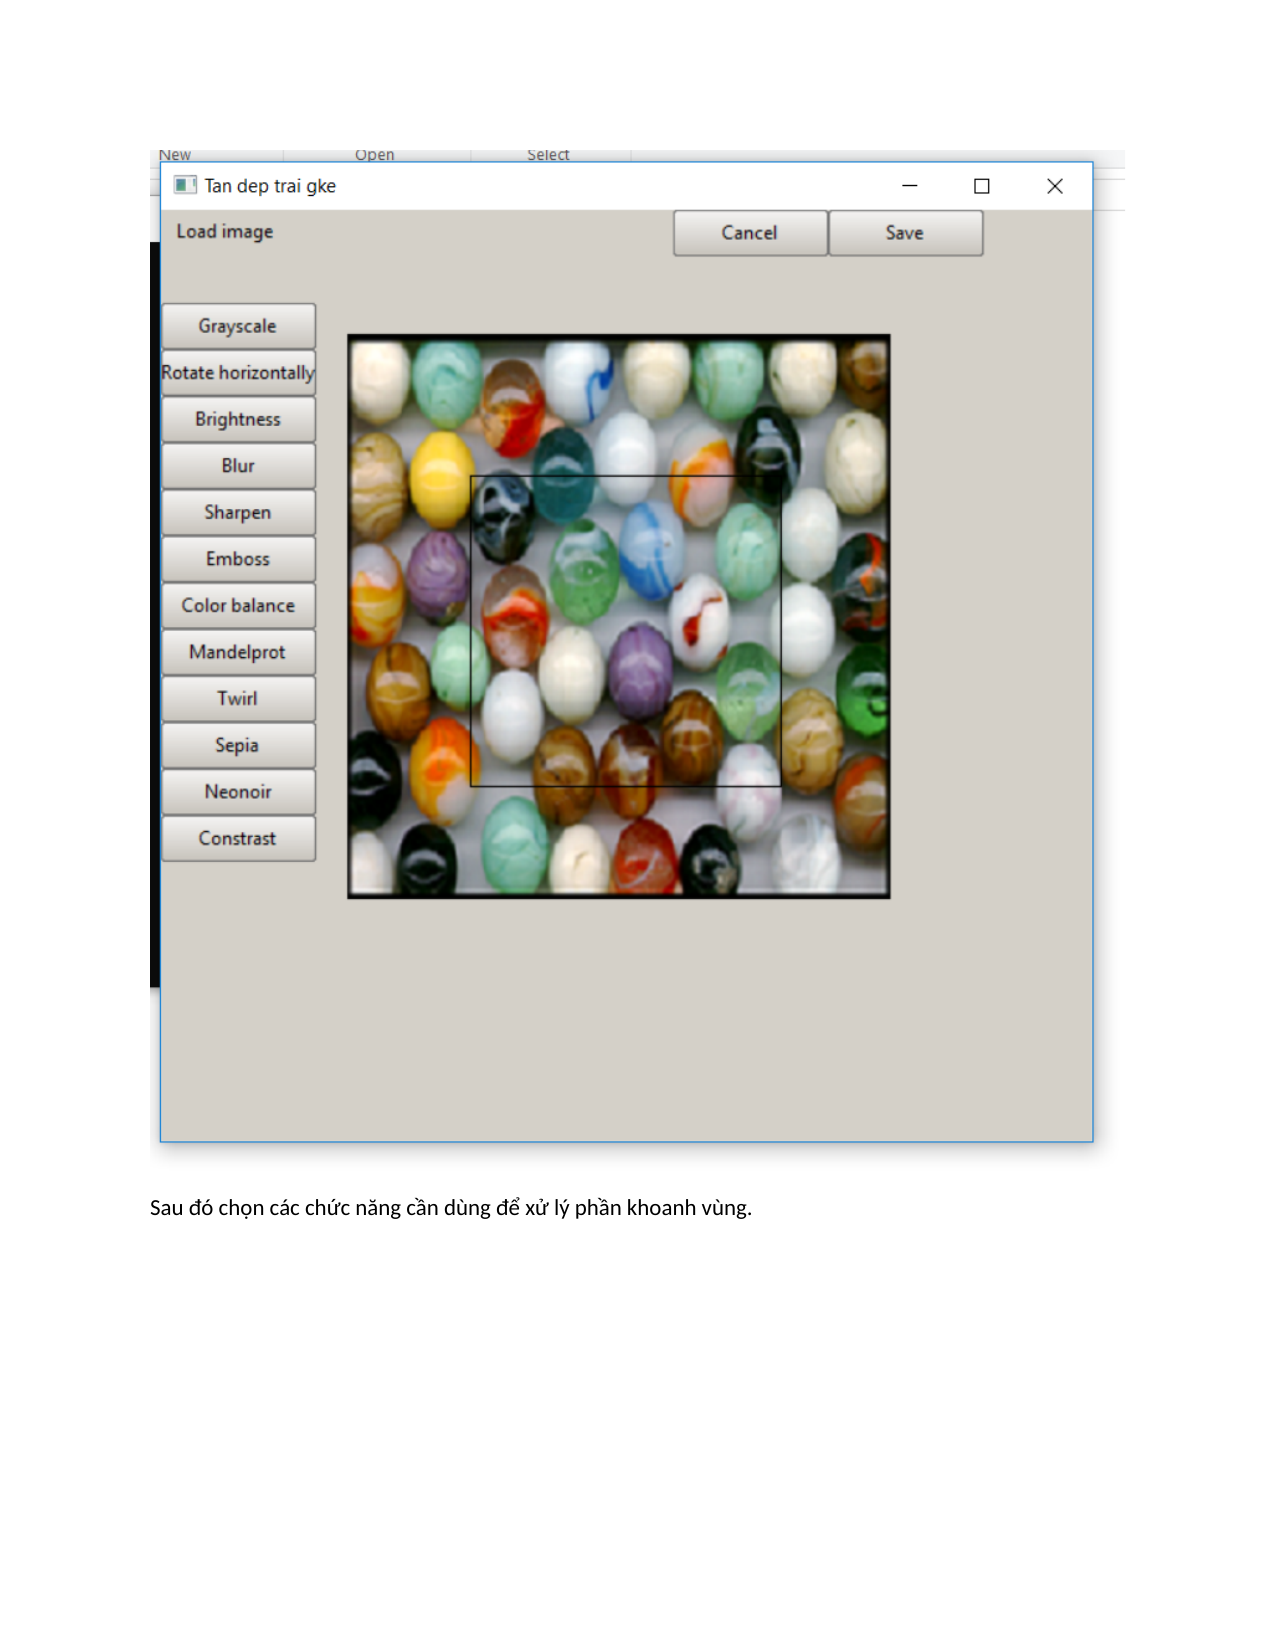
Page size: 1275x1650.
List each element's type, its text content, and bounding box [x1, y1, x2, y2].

text Sau đó chọn các chức năng cần dùng để xử lý phần khoanh vùng. [150, 1193, 1125, 1221]
picture [150, 150, 1125, 1175]
